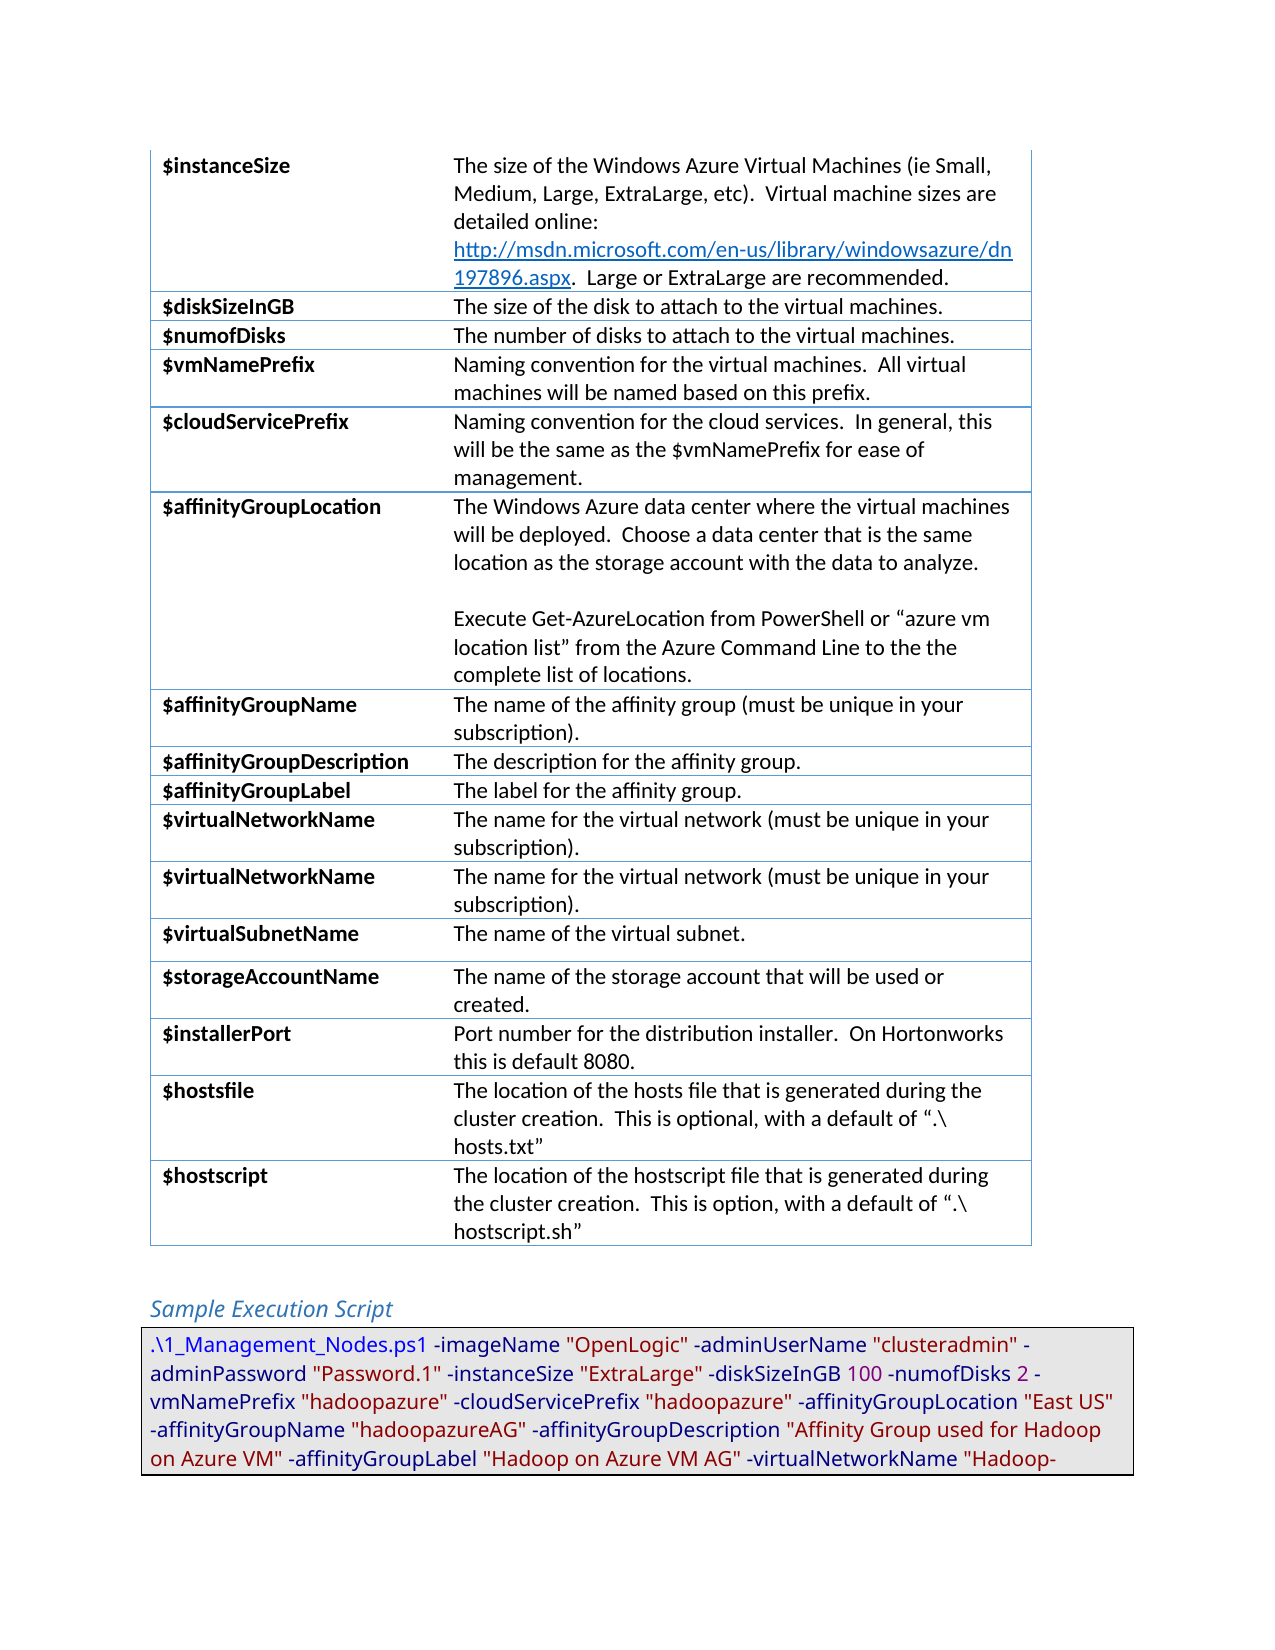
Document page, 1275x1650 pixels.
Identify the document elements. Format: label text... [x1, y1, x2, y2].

table_cell The location of the hostscript file that is generated during the cluster creation. This is option, with a default of “.\hostscript.sh” [442, 1161, 1031, 1245]
subtitle Sample Execution Script [150, 1293, 1125, 1324]
table_cell $hostscript [151, 1161, 442, 1245]
table_cell $vmNamePrefix [151, 350, 442, 406]
table_cell The label for the affinity group. [442, 776, 1031, 804]
table_cell $affinityGroupDescription [151, 747, 442, 775]
table_cell $instanceSize [151, 150, 442, 291]
table_cell The description for the affinity group. [442, 747, 1031, 775]
table_cell $storageAccountName [151, 962, 442, 1018]
table_cell The name for the virtual network (must be unique in your subscription). [442, 862, 1031, 918]
table_cell $virtualNetworkName [151, 862, 442, 918]
table_cell The size of the Windows Azure Virtual Machines (ie Small, Medium, Large, ExtraLarge, etc). Virtual machine sizes are detailed online: http://msdn.microsoft.com/en-us/library/windowsazure/dn197896.aspx. Large or ExtraLarge are recommended. [442, 150, 1031, 291]
table_cell The Windows Azure data center where the virtual machines will be deployed. Choose a data center that is the same location as the storage account with the data to analyze. Execute Get-AzureLocation from PowerShell or “azure vm location list” from the Azure Command Line to the the complete list of locations. [442, 493, 1031, 689]
table_cell $cloudServicePrefix [151, 408, 442, 491]
table_cell The name of the affinity group (must be unique in your subscription). [442, 690, 1031, 746]
table_cell $affinityGroupLocation [151, 493, 442, 689]
table_cell $installerPort [151, 1019, 442, 1075]
table_cell The location of the hosts file that is generated during the cluster creation. This is optional, with a default of “.\hosts.txt” [442, 1076, 1031, 1160]
table_cell $numofDisks [151, 321, 442, 349]
table_cell $hostsfile [151, 1076, 442, 1160]
table_cell The size of the disk to attach to the virtual machines. [442, 292, 1031, 320]
table_cell $affinityGroupName [151, 690, 442, 746]
table_cell Naming convention for the cloud services. In general, this will be the same as the $vmNamePrefix for ease of management. [442, 408, 1031, 491]
table_cell Naming convention for the virtual machines. All virtual machines will be named based on this prefix. [442, 350, 1031, 406]
table_cell The name of the virtual subnet. [442, 919, 1031, 961]
table_cell The name of the storage account that will be used or created. [442, 962, 1031, 1018]
table_cell $diskSizeInGB [151, 292, 442, 320]
table_cell The number of disks to attach to the virtual machines. [442, 321, 1031, 349]
table_cell The name for the virtual network (must be unique in your subscription). [442, 805, 1031, 861]
table_cell $virtualNetworkName [151, 805, 442, 861]
table_cell $affinityGroupLabel [151, 776, 442, 804]
table_cell $virtualSubnetName [151, 919, 442, 961]
table_cell Port number for the distribution installer. On Hortonworks this is default 8080. [442, 1019, 1031, 1075]
